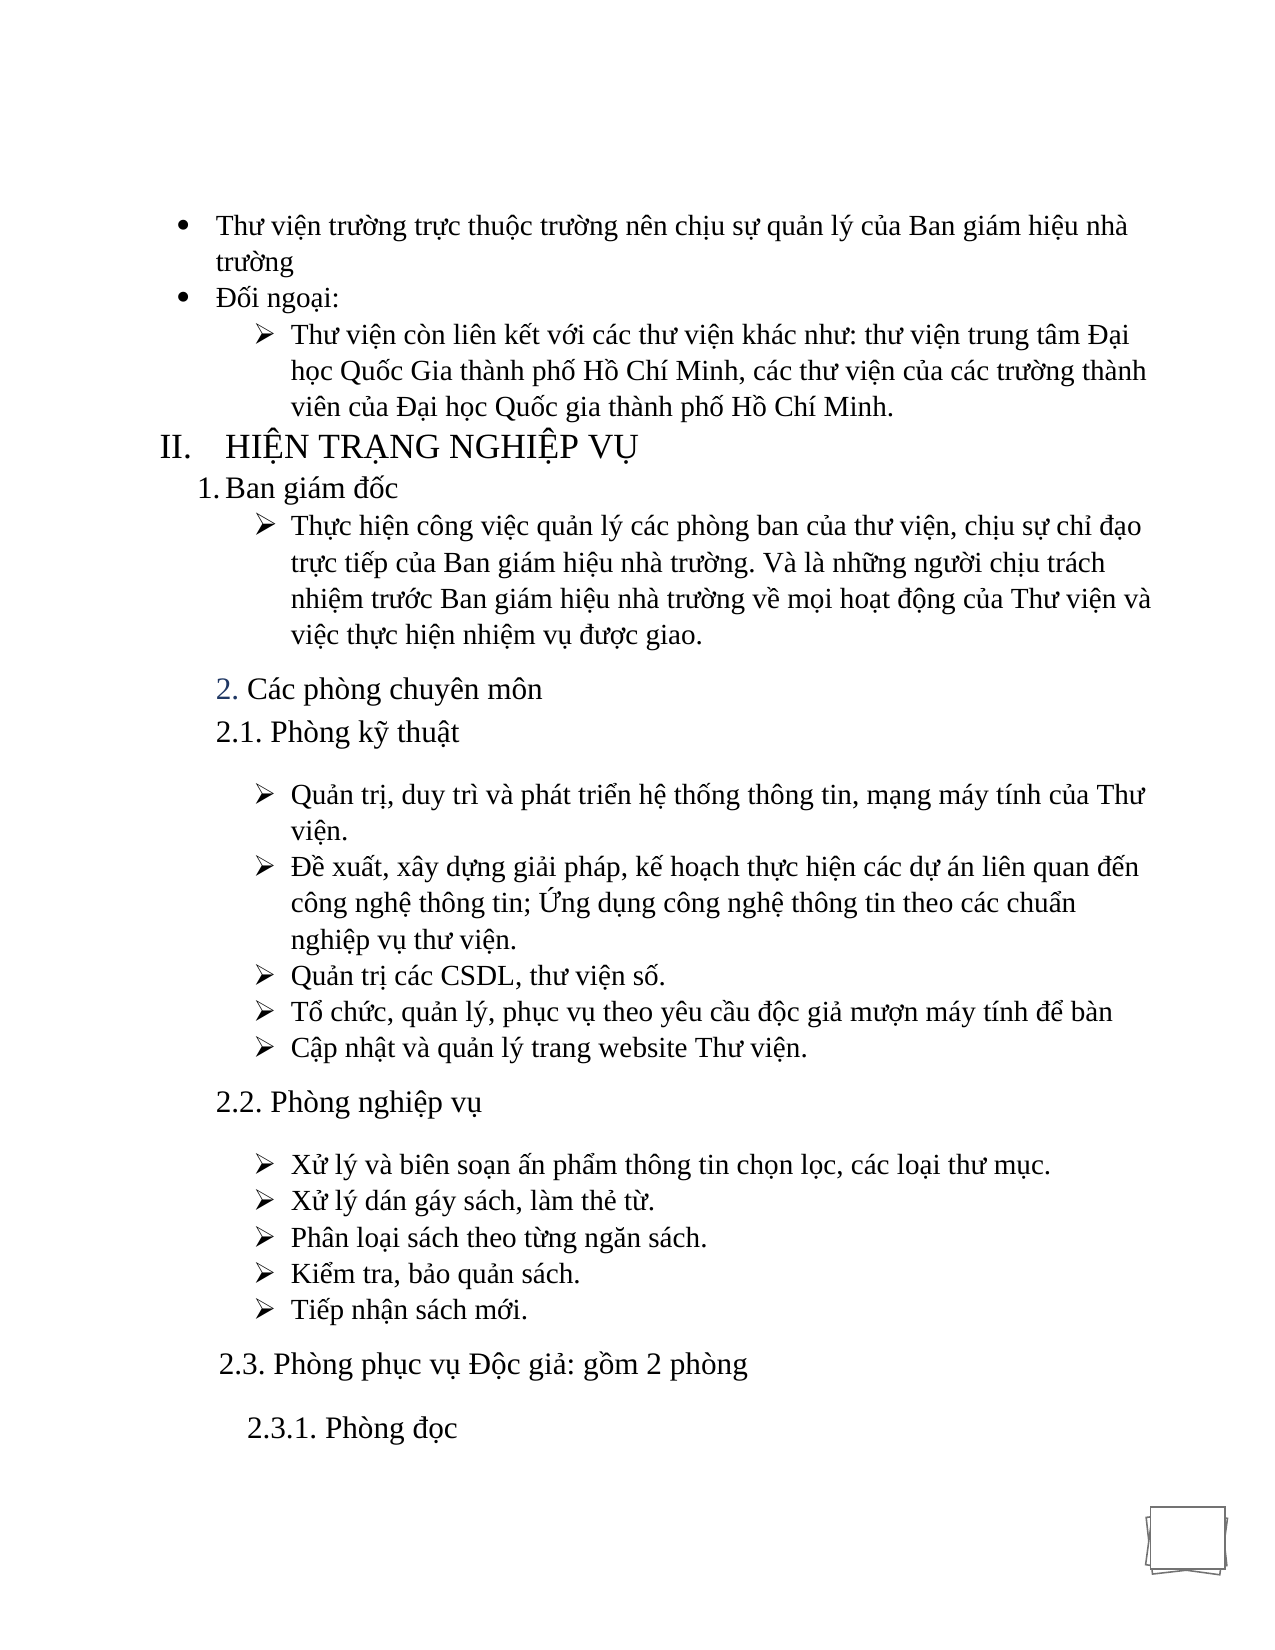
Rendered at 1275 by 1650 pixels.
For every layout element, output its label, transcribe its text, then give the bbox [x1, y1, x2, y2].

text 2.3.1. Phòng đọc [141, 1409, 1153, 1445]
subtitle 2. Các phòng chuyên môn [141, 670, 1153, 706]
list Đề xuất, xây dựng giải pháp, kế hoạch thực hiện các dự án liên quan đến công nghệ thông tin; Ứng dụng công nghệ thông tin theo các chuẩn nghiệp vụ thư viện. [253, 849, 1153, 955]
list Quản trị các CSDL, thư viện số. [253, 958, 1153, 992]
text 2.1. Phòng kỹ thuật [141, 713, 1153, 749]
list Xử lý và biên soạn ấn phẩm thông tin chọn lọc, các loại thư mục. [253, 1147, 1153, 1181]
list Đối ngoại: [178, 281, 1153, 314]
list HIỆN TRẠNG NGHIỆP VỤ [159, 425, 1153, 466]
text 2.3. Phòng phục vụ Độc giả: gồm 2 phòng [141, 1345, 1153, 1381]
list Thư viện trường trực thuộc trường nên chịu sự quản lý của Ban giám hiệu nhà trường [178, 208, 1153, 278]
text 2.2. Phòng nghiệp vụ [141, 1083, 1153, 1119]
list Thư viện còn liên kết với các thư viện khác như: thư viện trung tâm Đại học Quốc Gia thành phố Hồ Chí Minh, các thư viện của các trường thành viên của Đại học Quốc gia thành phố Hồ Chí Minh. [253, 317, 1153, 423]
list Tiếp nhận sách mới. [253, 1292, 1153, 1326]
list Phân loại sách theo từng ngăn sách. [253, 1220, 1153, 1253]
list Ban giám đốc [197, 469, 1153, 505]
list Xử lý dán gáy sách, làm thẻ từ. [253, 1183, 1153, 1217]
list Kiểm tra, bảo quản sách. [253, 1256, 1153, 1290]
list Tổ chức, quản lý, phục vụ theo yêu cầu độc giả mượn máy tính để bàn [253, 994, 1153, 1028]
list Quản trị, duy trì và phát triển hệ thống thông tin, mạng máy tính của Thư viện. [253, 777, 1153, 847]
list Cập nhật và quản lý trang website Thư viện. [253, 1030, 1153, 1064]
list Thực hiện công việc quản lý các phòng ban của thư viện, chịu sự chỉ đạo trực tiếp của Ban giám hiệu nhà trường. Và là những người chịu trách nhiệm trước Ban giám hiệu nhà trường về mọi hoạt động của Thư viện và việc thực hiện nhiệm vụ được giao. [253, 508, 1153, 651]
